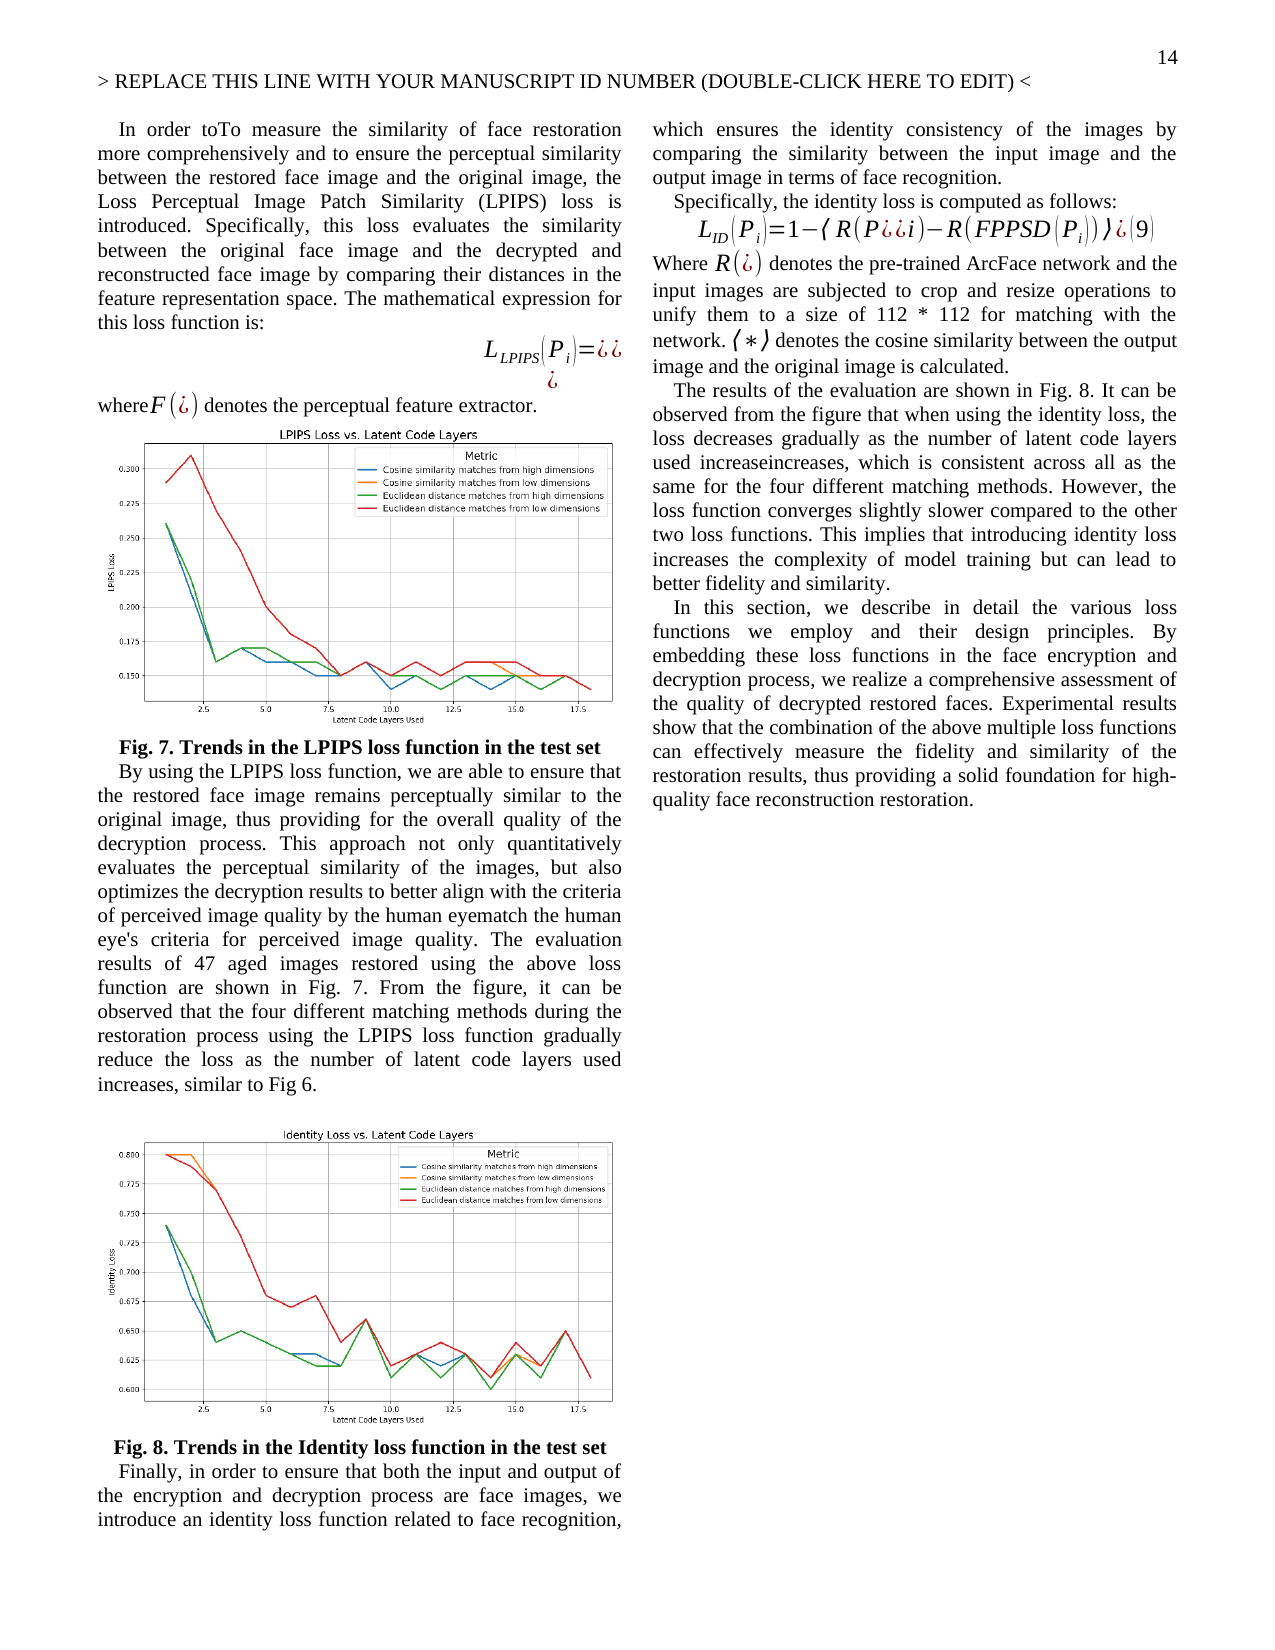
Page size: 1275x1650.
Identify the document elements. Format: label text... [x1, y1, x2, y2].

picture [97, 419, 623, 735]
text where denotes the perceptual feature extractor. [97, 389, 622, 419]
text Fig. 7. Trends in the LPIPS loss function in the test set [97, 735, 622, 759]
text Finally, in order to ensure that both the input and output of the encryption and decryption process are face images, we introduce an identity loss function related to face recognition, which ensures the identity consistency of the images by comparing the similarity between the input image and the output image in terms of face recognition. [652, 117, 1177, 189]
text Where denotes the pre-trained ArcFace network and the input images are subjected to crop and resize operations to unify them to a size of 112 * 112 for matching with the network. denotes the cosine similarity between the output image and the original image is calculated. [652, 248, 1177, 378]
text By using the LPIPS loss function, we are able to ensure that the restored face image remains perceptually similar to the original image, thus providing for the overall quality of the decryption process. This approach not only quantitatively evaluates the perceptual similarity of the images, but also optimizes the decryption results to better . The evaluation results of 47 aged images restored using the above loss function are shown in Fig. 7. From the figure, it can be observed that the four different matching methods during the restoration process using the LPIPS loss function gradually reduce the loss as the number of latent code layers used increases, similar to Fig 6. [97, 759, 622, 1096]
text measure the similarity of face restoration more comprehensively and ensure perceptual similarity between the restored face image and the original image, the Loss Perceptual Image Patch Similarity (LPIPS) loss is introduced. Specifically, this loss evaluates the similarity between the original face image and the decrypted and reconstructed face image by comparing their distances in the feature representation space. The mathematical expression for this loss function is: [97, 117, 622, 334]
text Specifically, the identity loss is computed as follows: [652, 189, 1177, 213]
text Fig. 8. Trends in the Identity loss function in the test set [97, 1435, 622, 1459]
text The results of the evaluation are shown in Fig. 8. It can be observed from the figure that when using the identity loss, the loss decreases gradually as the latent code layers used four different matching methods. However, the loss function converges slightly slower compared to the other two loss functions. This implies that introducing identity loss increases the complexity of model training but can lead to better fidelity and similarity. [652, 378, 1177, 594]
text In this section we describe in detail the various loss functions we employ and their design principles. By embedding these loss functions in the face encryption and decryption process, we realize a comprehensive assessment of the quality of decrypted restored faces. Experimental results show that the combination of the above multiple loss functions can effectively measure the fidelity and similarity of the restoration results, thus providing a solid foundation for high-quality face reconstruction restoration. [652, 594, 1177, 811]
text Finally, in order to ensure that both the input and output of the encryption and decryption process are face images, we introduce an identity loss function related to face recognition, which ensures the identity consistency of the images by comparing the similarity between the input image and the output image in terms of face recognition. [97, 1459, 622, 1531]
picture [97, 1119, 623, 1435]
